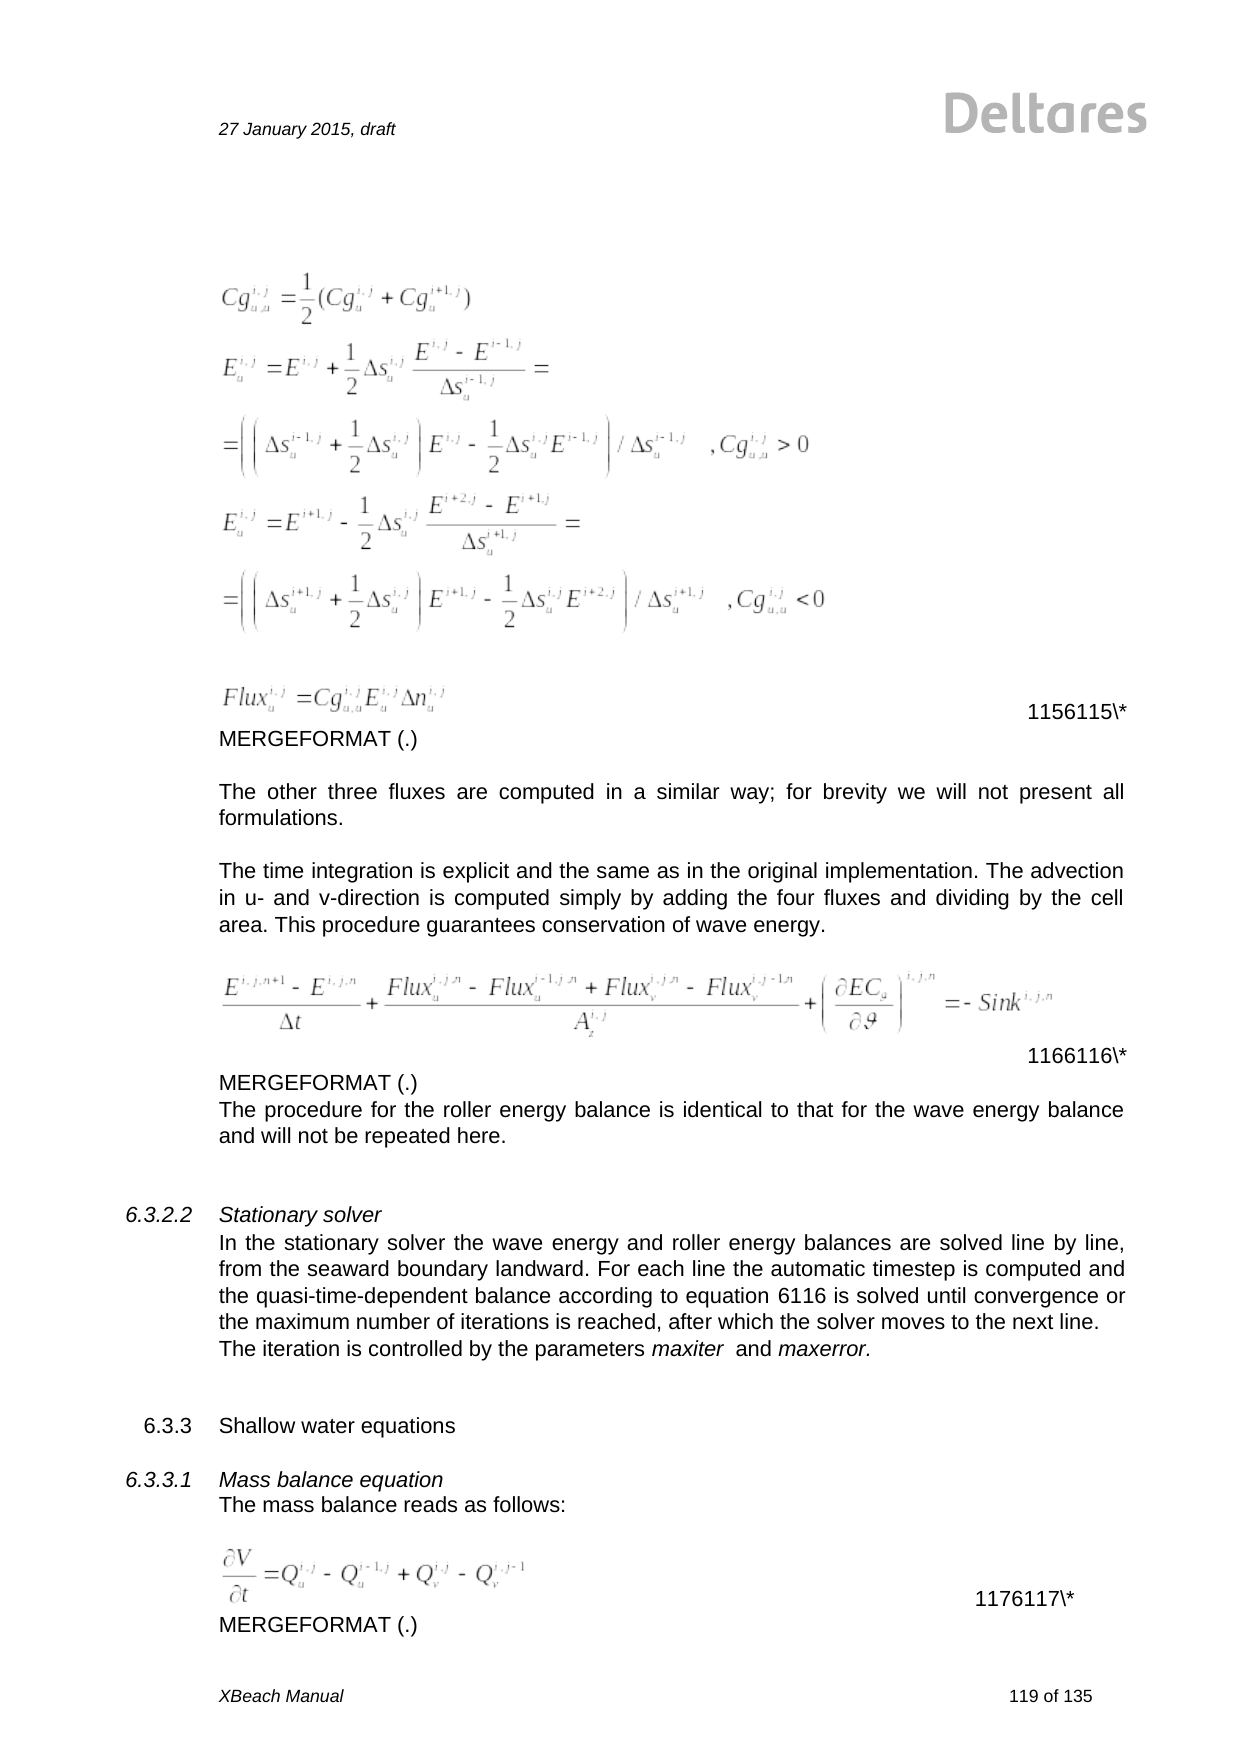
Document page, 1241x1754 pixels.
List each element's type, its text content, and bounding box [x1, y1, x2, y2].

picture [945, 75, 1147, 133]
subtitle Mass balance equation [192, 1466, 1126, 1492]
text The time integration is explicit and the same as in the original implementation. The advection in u- and v-direction is computed simply by adding the four fluxes and dividing by the cell area. This procedure guarantees conservation of wave energy. [218, 857, 1126, 937]
text The iteration is controlled by the parameters maxiter and maxerror. [218, 1334, 1126, 1361]
text The mass balance reads as follows: [218, 1492, 1126, 1517]
subtitle Shallow water equations [192, 1413, 1126, 1439]
text In the stationary solver the wave energy and roller energy balances are solved line by line, from the seaward boundary landward. For each line the automatic timestep is computed and the quasi-time-dependent balance according to equation is solved until convergence or the maximum number of iterations is reached, after which the solver moves to the next line. [218, 1228, 1126, 1334]
text The other three fluxes are computed in a similar way; for brevity we will not present all formulations. [218, 777, 1126, 831]
text The procedure for the roller energy balance is identical to that for the wave energy balance and will not be repeated here. [218, 1095, 1126, 1148]
subtitle Stationary solver [192, 1201, 1126, 1228]
